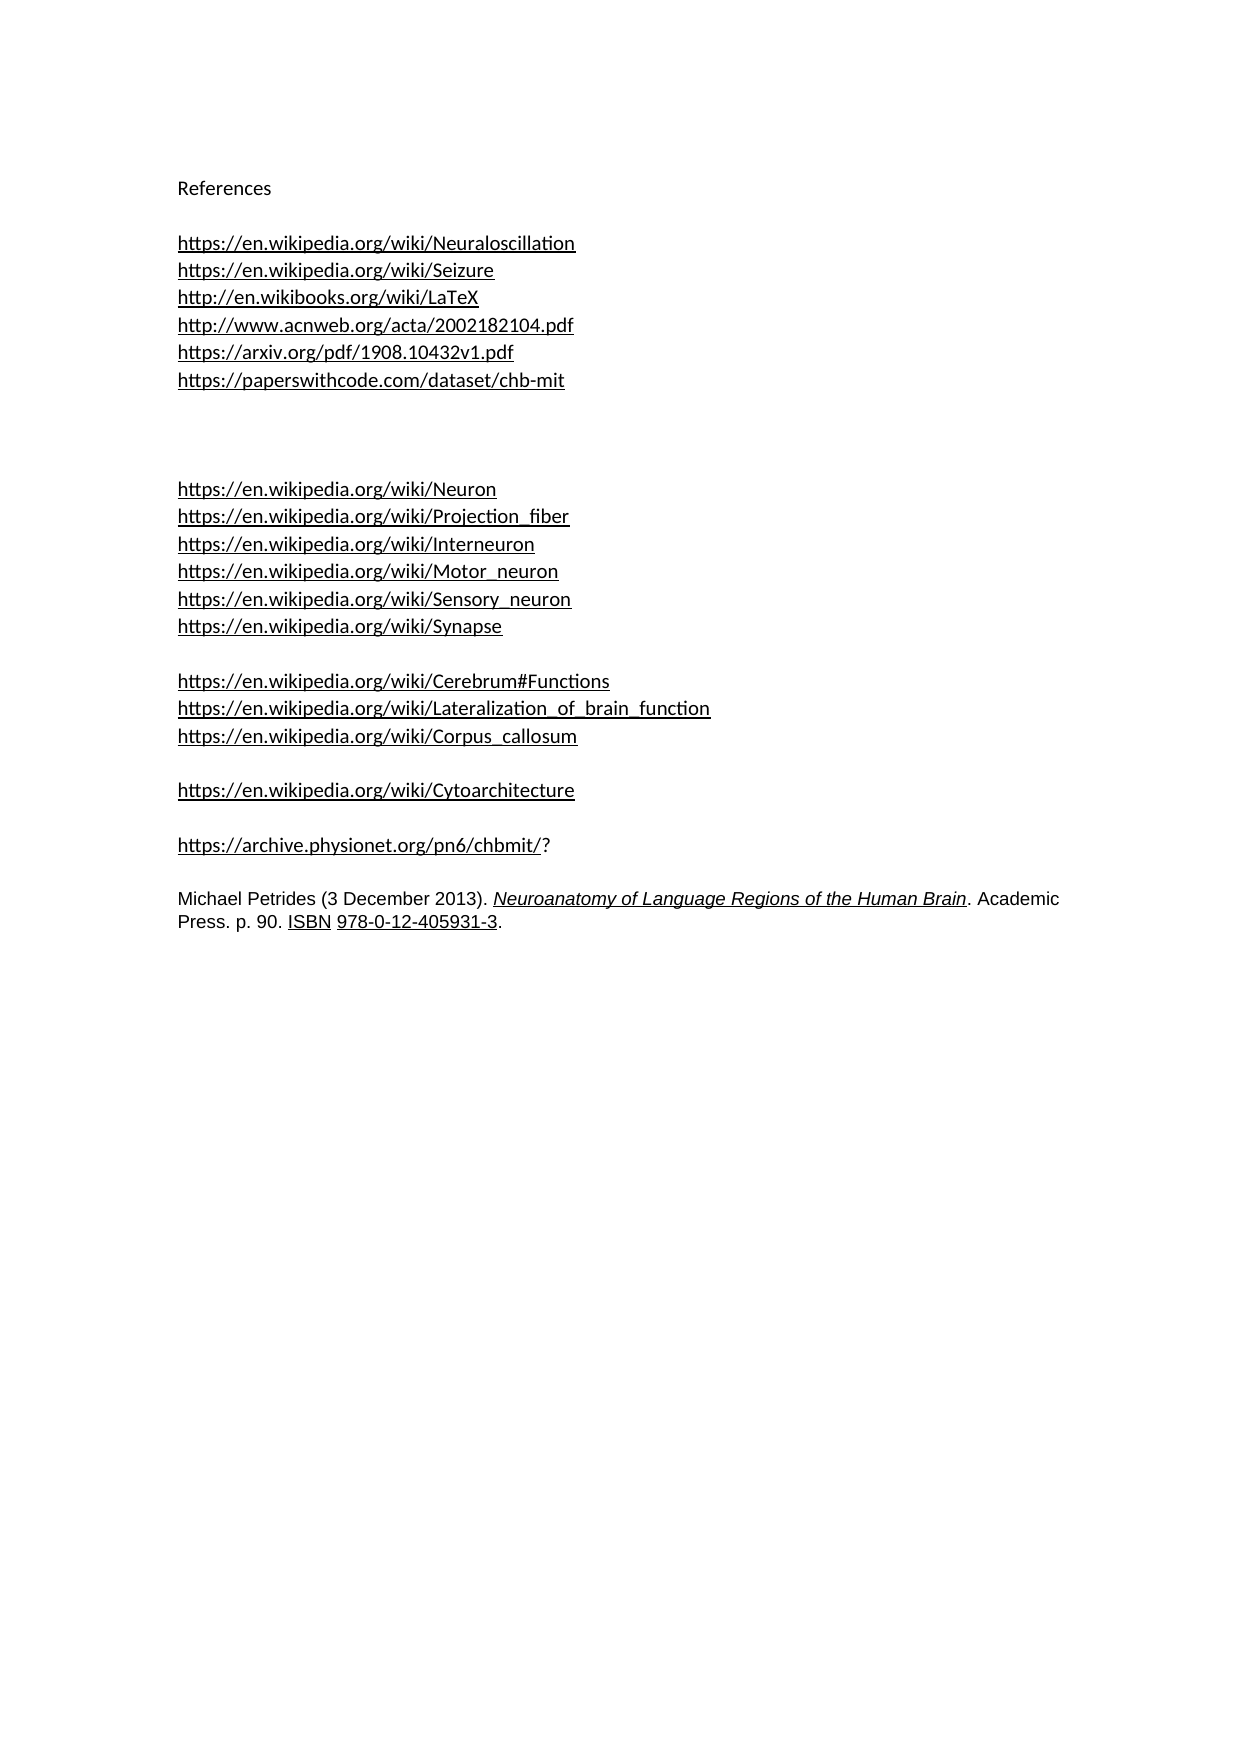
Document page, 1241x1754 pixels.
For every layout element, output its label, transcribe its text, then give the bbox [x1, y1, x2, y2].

text https://en.wikipedia.org/wiki/Seizure [177, 257, 1063, 283]
text https://en.wikipedia.org/wiki/Corpus_callosum [177, 723, 1063, 748]
text https://en.wikipedia.org/wiki/Projection_fiber [177, 504, 1063, 529]
text https://en.wikipedia.org/wiki/Neuraloscillation [177, 230, 1063, 255]
text https://arxiv.org/pdf/1908.10432v1.pdf [177, 339, 1063, 365]
text References [177, 175, 1063, 200]
text https://archive.physionet.org/pn6/chbmit/? [177, 832, 1063, 858]
text https://en.wikipedia.org/wiki/Motor_neuron [177, 558, 1063, 584]
text http://en.wikibooks.org/wiki/LaTeX [177, 284, 1063, 310]
text https://paperswithcode.com/dataset/chb-mit [177, 367, 1063, 392]
text Michael Petrides (3 December 2013). Neuroanatomy of Language Regions of the Human Brain. Academic Press. p. 90. ISBN 978-0-12-405931-3. [177, 887, 1063, 932]
text https://en.wikipedia.org/wiki/Neuron [177, 476, 1063, 502]
text https://en.wikipedia.org/wiki/Lateralization_of_brain_function [177, 696, 1063, 721]
text https://en.wikipedia.org/wiki/Interneuron [177, 531, 1063, 557]
text https://en.wikipedia.org/wiki/Cerebrum#Functions [177, 668, 1063, 693]
text http://www.acnweb.org/acta/2002182104.pdf [177, 312, 1063, 337]
text https://en.wikipedia.org/wiki/Synapse [177, 613, 1063, 639]
text https://en.wikipedia.org/wiki/Sensory_neuron [177, 586, 1063, 611]
text https://en.wikipedia.org/wiki/Cytoarchitecture [177, 778, 1063, 803]
